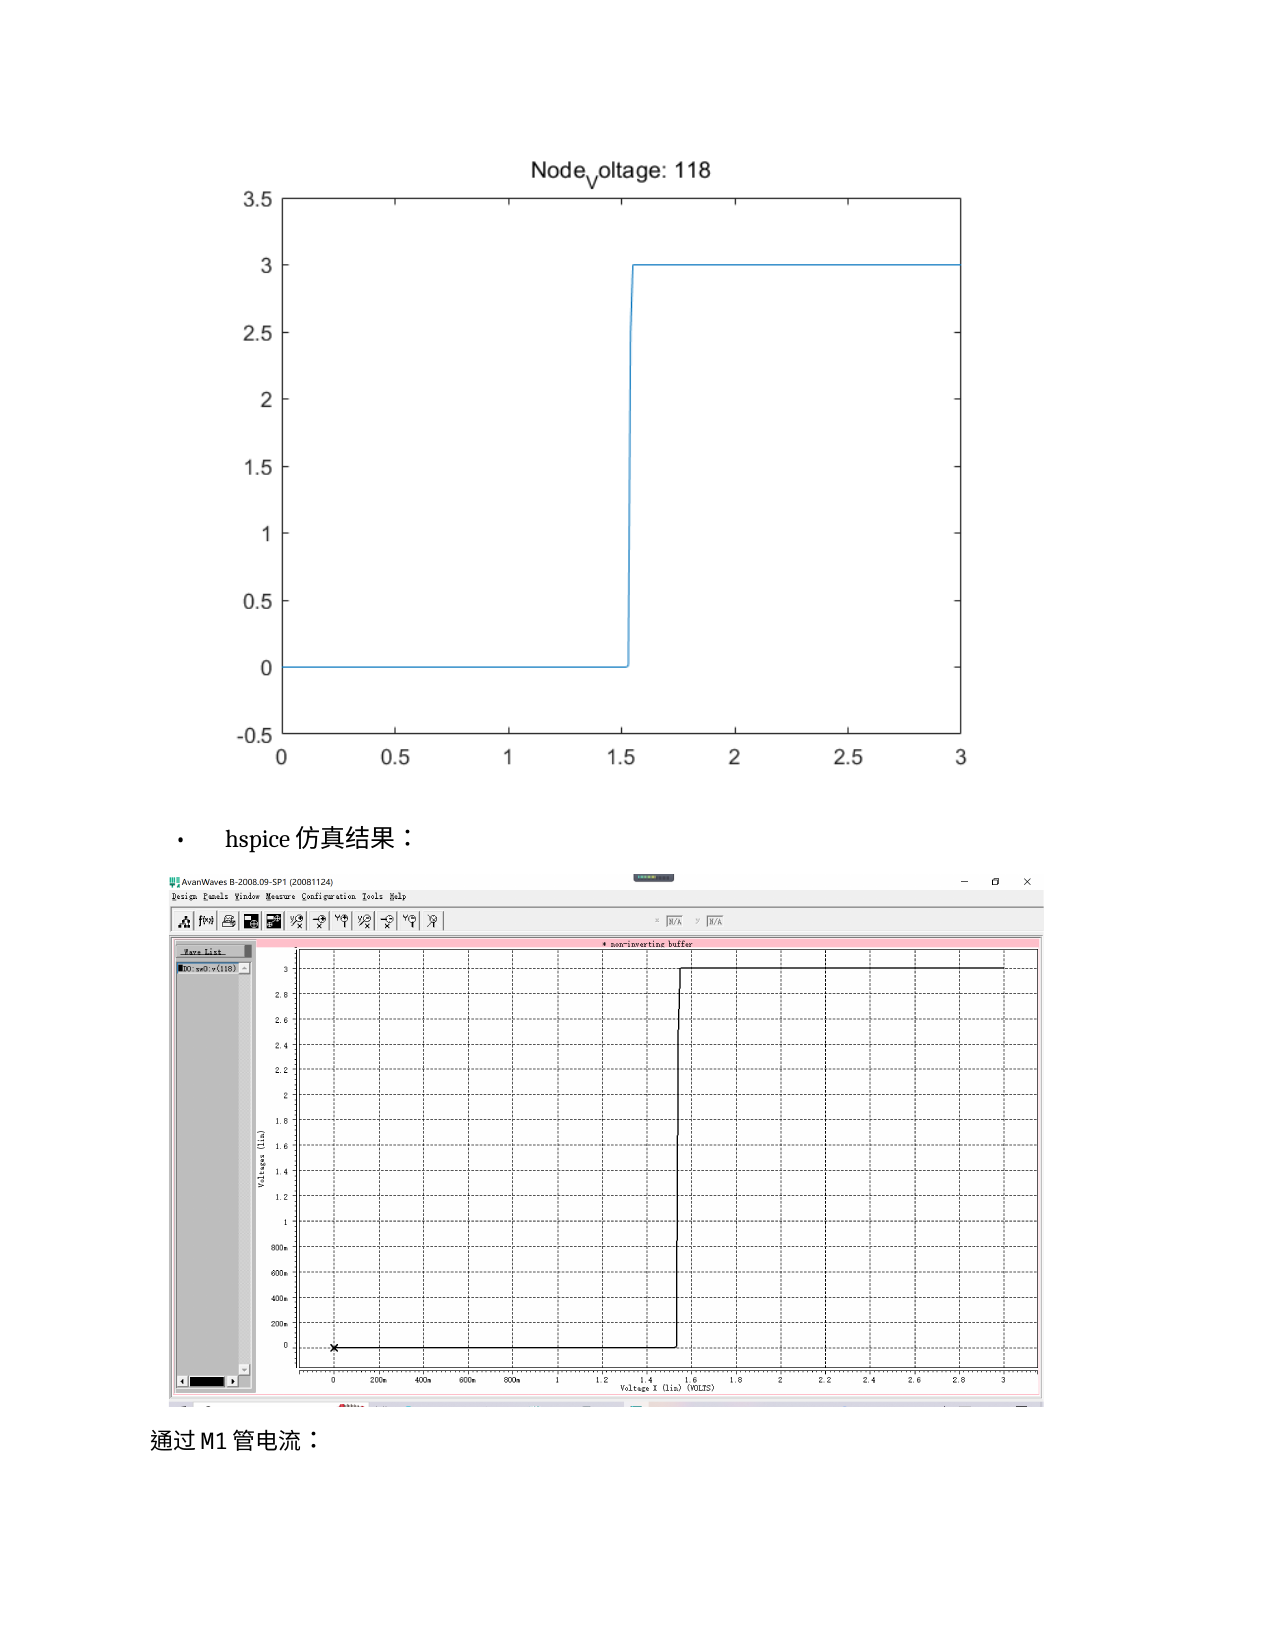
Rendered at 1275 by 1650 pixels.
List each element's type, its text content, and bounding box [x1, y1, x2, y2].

text 通过M1管电流： [150, 1425, 1125, 1456]
picture [168, 874, 1044, 1407]
list hspice仿真结果： [175, 825, 1125, 854]
picture [168, 150, 1044, 807]
